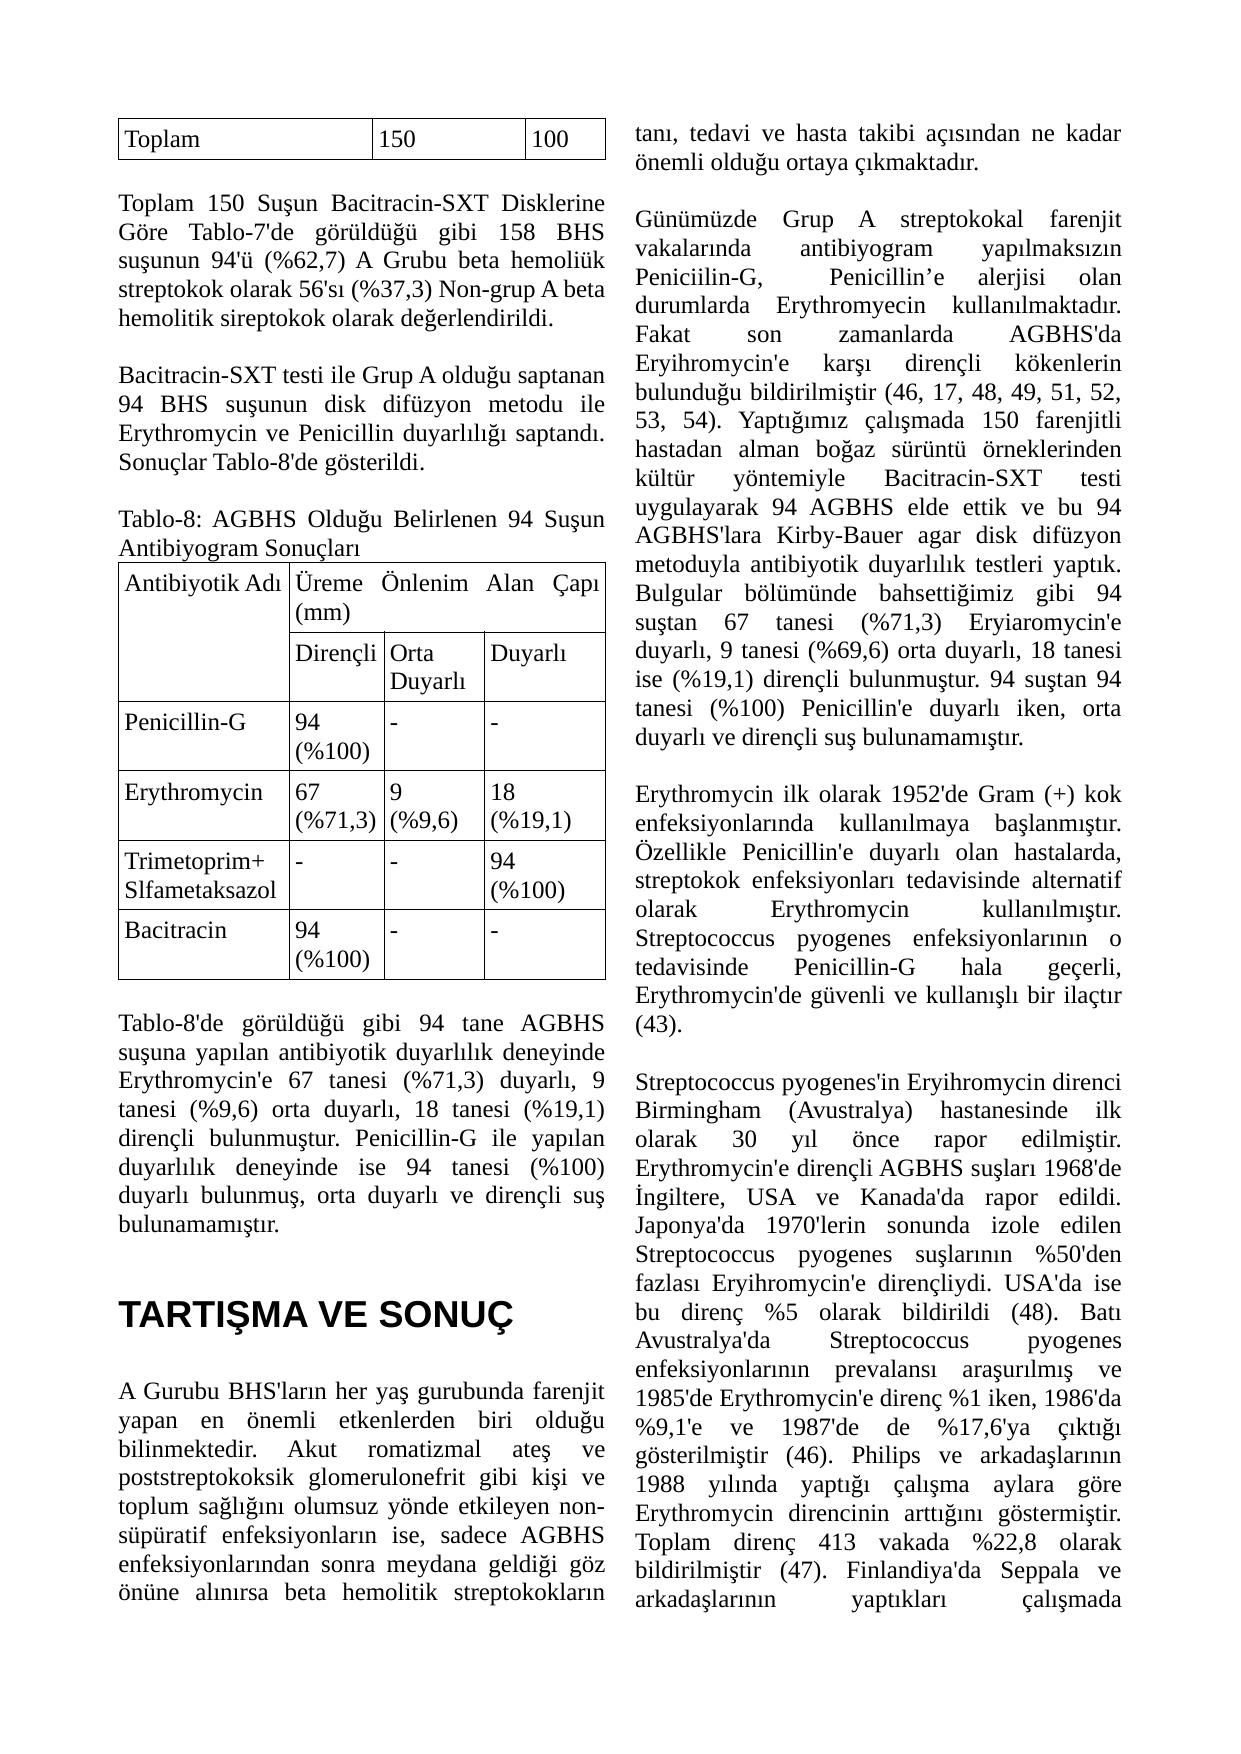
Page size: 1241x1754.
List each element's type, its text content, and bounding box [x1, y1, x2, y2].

table_cell Duyarlı [485, 633, 605, 701]
table_cell 67 (%71,3) [290, 771, 384, 840]
text A Gurubu BHS'ların her yaş gurubunda farenjit yapan en önemli etkenlerden biri olduğu bilinmektedir. Akut romatizmal ateş ve poststreptokoksik glomerulonefrit gibi kişi ve toplum sağlığını olumsuz yönde etkileyen non-süpüratif enfeksiyonların ise, sadece AGBHS enfeksiyonlarından sonra meydana geldiği göz önüne alınırsa beta hemolitik streptokokların tanı, tedavi ve hasta takibi açısından ne kadar önemli olduğu ortaya çıkmaktadır. [635, 118, 1122, 176]
table_cell - [385, 910, 484, 979]
table_cell - [385, 841, 484, 909]
table_cell - [290, 841, 384, 909]
text Günümüzde Grup A streptokokal farenjit vakalarında antibiyogram yapılmaksızın Peniciilin-G, Penicillin’e alerjisi olan durumlarda Erythromyecin kullanılmaktadır. Fakat son zamanlarda AGBHS'da Eryihromycin'e karşı dirençli kökenlerin bulunduğu bildirilmiştir (46, 17, 48, 49, 51, 52, 53, 54). Yaptığımız çalışmada 150 farenjitli hastadan alman boğaz sürüntü örneklerinden kültür yöntemiyle Bacitracin-SXT testi uygulayarak 94 AGBHS elde ettik ve bu 94 AGBHS'lara Kirby-Bauer agar disk difüzyon metoduyla antibiyotik duyarlılık testleri yaptık. Bulgular bölümünde bahsettiğimiz gibi 94 suştan 67 tanesi (%71,3) Eryiaromycin'e duyarlı, 9 tanesi (%69,6) orta duyarlı, 18 tanesi ise (%19,1) dirençli bulunmuştur. 94 suştan 94 tanesi (%100) Penicillin'e duyarlı iken, orta duyarlı ve dirençli suş bulunamamıştır. [635, 204, 1122, 751]
table_cell 94 (%100) [290, 910, 384, 979]
table_cell Dirençli [290, 633, 384, 701]
table_cell Bacitracin [119, 910, 289, 979]
table_cell Penicillin-G [119, 702, 289, 770]
text Erythromycin ilk olarak 1952'de Gram (+) kok enfeksiyonlarında kullanılmaya başlanmıştır. Özellikle Penicillin'e duyarlı olan hastalarda, streptokok enfeksiyonları tedavisinde alternatif olarak Erythromycin kullanılmıştır. Streptococcus pyogenes enfeksiyonlarının o tedavisinde Penicillin-G hala geçerli, Erythromycin'de güvenli ve kullanışlı bir ilaçtır (43). [635, 779, 1122, 1038]
table_header Antibiyotik Adı [119, 563, 289, 701]
table_cell - [485, 702, 605, 770]
text A Gurubu BHS'ların her yaş gurubunda farenjit yapan en önemli etkenlerden biri olduğu bilinmektedir. Akut romatizmal ateş ve poststreptokoksik glomerulonefrit gibi kişi ve toplum sağlığını olumsuz yönde etkileyen non-süpüratif enfeksiyonların ise, sadece AGBHS enfeksiyonlarından sonra meydana geldiği göz önüne alınırsa beta hemolitik streptokokların tanı, tedavi ve hasta takibi açısından ne kadar önemli olduğu ortaya çıkmaktadır. [118, 1376, 605, 1606]
table_cell 62,7 37,3 100 [526, 119, 605, 159]
subtitle TARTIŞMA VE SONUÇ [118, 1292, 605, 1335]
table_cell 94 (%100) [485, 841, 605, 909]
table_cell 94 56 150 [373, 119, 525, 159]
table_cell - [385, 702, 484, 770]
text Tablo-8: AGBHS Olduğu Belirlenen 94 Suşun Antibiyogram Sonuçları [118, 504, 605, 562]
table_cell AGBHS Non-Grup ABHS Toplam [119, 119, 372, 159]
text Tablo-8'de görüldüğü gibi 94 tane AGBHS suşuna yapılan antibiyotik duyarlılık deneyinde Erythromycin'e 67 tanesi (%71,3) duyarlı, 9 tanesi (%9,6) orta duyarlı, 18 tanesi (%19,1) dirençli bulunmuştur. Penicillin-G ile yapılan duyarlılık deneyinde ise 94 tanesi (%100) duyarlı bulunmuş, orta duyarlı ve dirençli suş bulunamamıştır. [118, 1008, 605, 1238]
table_cell 94 (%100) [290, 702, 384, 770]
table_cell 18 (%19,1) [485, 771, 605, 840]
table_cell - [485, 910, 605, 979]
table_cell Orta Duyarlı [385, 633, 484, 701]
table_cell Erythromycin [119, 771, 289, 840]
text Toplam 150 Suşun Bacitracin-SXT Disklerine Göre Tablo-7'de görüldüğü gibi 158 BHS suşunun 94'ü (%62,7) A Grubu beta hemoliük streptokok olarak 56'sı (%37,3) Non-grup A beta hemolitik sireptokok olarak değerlendirildi. [118, 188, 605, 332]
text Bacitracin-SXT testi ile Grup A olduğu saptanan 94 BHS suşunun disk difüzyon metodu ile Erythromycin ve Penicillin duyarlılığı saptandı. Sonuçlar Tablo-8'de gösterildi. [118, 361, 605, 476]
table_cell Trimetoprim+ Slfametaksazol [119, 841, 289, 909]
table_cell 9 (%9,6) [385, 771, 484, 840]
table_header Üreme Önlenim Alan Çapı (mm) [290, 563, 605, 631]
